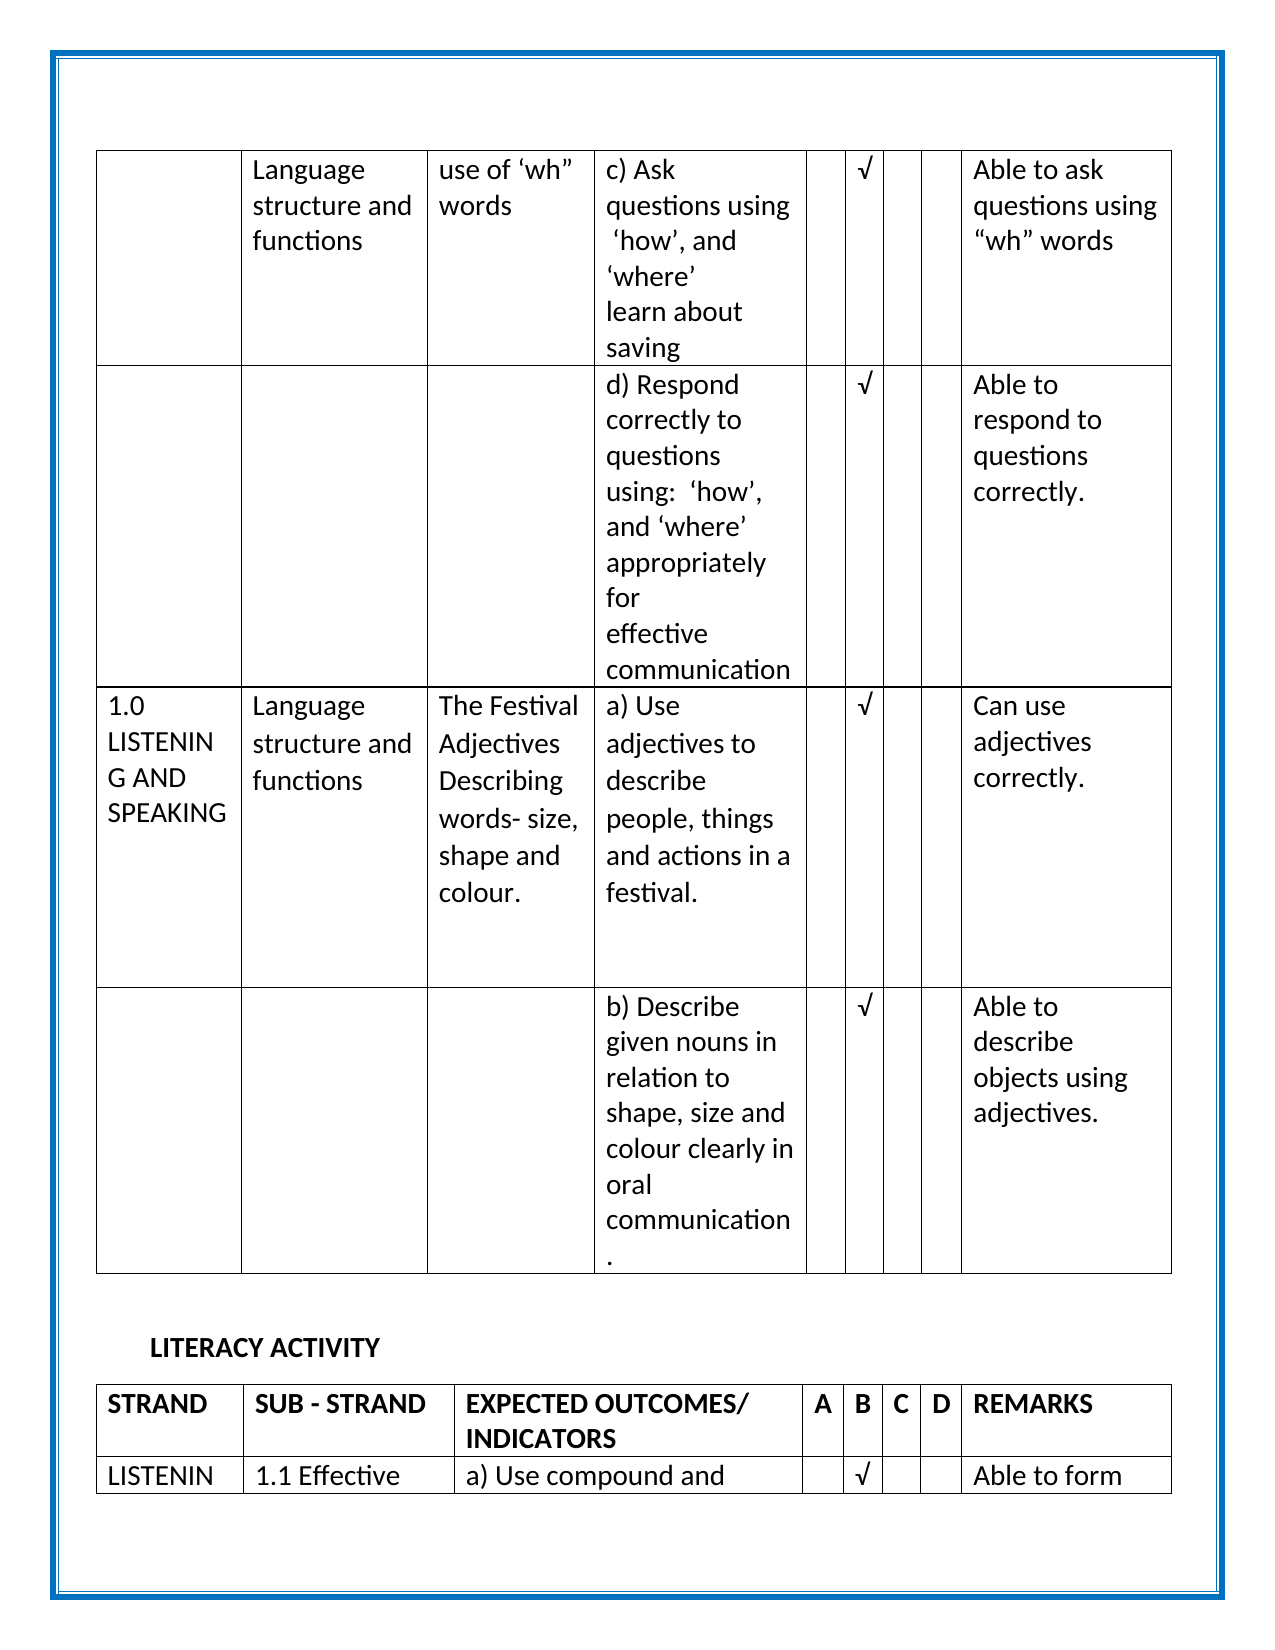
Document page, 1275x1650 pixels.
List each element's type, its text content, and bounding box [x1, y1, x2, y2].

table_header SUB - STRAND [244, 1385, 454, 1456]
table_cell [922, 151, 961, 365]
table_header A [803, 1385, 843, 1456]
table_cell Language structure and functions [242, 151, 427, 365]
table_cell c) Ask questions using ‘how’, and ‘where’ learn about saving [595, 151, 806, 365]
table_cell √ [846, 688, 883, 987]
table_cell [884, 688, 921, 987]
table_cell d) Respond correctly to questions using: ‘how’, and ‘where’ appropriately for effective communication [595, 366, 806, 686]
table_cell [97, 1457, 243, 1493]
table_cell Language structure and functions [242, 688, 427, 987]
table_cell [921, 1457, 961, 1493]
table_cell √ [846, 151, 883, 365]
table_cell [455, 1457, 802, 1493]
table_cell Able to respond to questions correctly. [962, 366, 1171, 686]
table_cell √ [846, 988, 883, 1273]
table_header STRAND [97, 1385, 243, 1456]
table_cell Able to ask questions using “wh” words [962, 151, 1171, 365]
table_cell [97, 366, 241, 686]
table_header D [921, 1385, 961, 1456]
table_cell [883, 1457, 920, 1493]
table_cell [428, 366, 594, 686]
table_cell [807, 151, 845, 365]
table_cell a) Use adjectives to describe people, things and actions in a festival. [595, 688, 806, 987]
table_cell [807, 688, 845, 987]
table_cell [807, 366, 845, 686]
table_cell [807, 988, 845, 1273]
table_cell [244, 1457, 454, 1493]
table_cell √ [846, 366, 883, 686]
table_cell [922, 688, 961, 987]
table_cell [97, 151, 241, 365]
table_cell [884, 366, 921, 686]
table_cell [884, 988, 921, 1273]
table_cell Can use adjectives correctly. [962, 688, 1171, 987]
table_cell [922, 366, 961, 686]
table_header C [883, 1385, 920, 1456]
table_cell [922, 988, 961, 1273]
table_cell use of ‘wh” words [428, 151, 594, 365]
table_cell The Festival Adjectives Describing words- size, shape and colour. [428, 688, 594, 987]
table_cell [803, 1457, 843, 1493]
table_cell √ [844, 1457, 882, 1493]
table_header EXPECTED OUTCOMES/ INDICATORS [455, 1385, 802, 1456]
table_cell b) Describe given nouns in relation to shape, size and colour clearly in oral communication. [595, 988, 806, 1273]
table_cell [242, 366, 427, 686]
table_cell [242, 988, 427, 1273]
table_header REMARKS [962, 1385, 1171, 1456]
table_cell [428, 988, 594, 1273]
table_cell Able to describe objects using adjectives. [962, 988, 1171, 1273]
table_cell [97, 988, 241, 1273]
table_cell 1.0 LISTENING AND SPEAKING [97, 688, 241, 987]
table_cell [884, 151, 921, 365]
table_header B [844, 1385, 882, 1456]
text LITERACY ACTIVITY [150, 1329, 1125, 1364]
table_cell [962, 1457, 1171, 1493]
